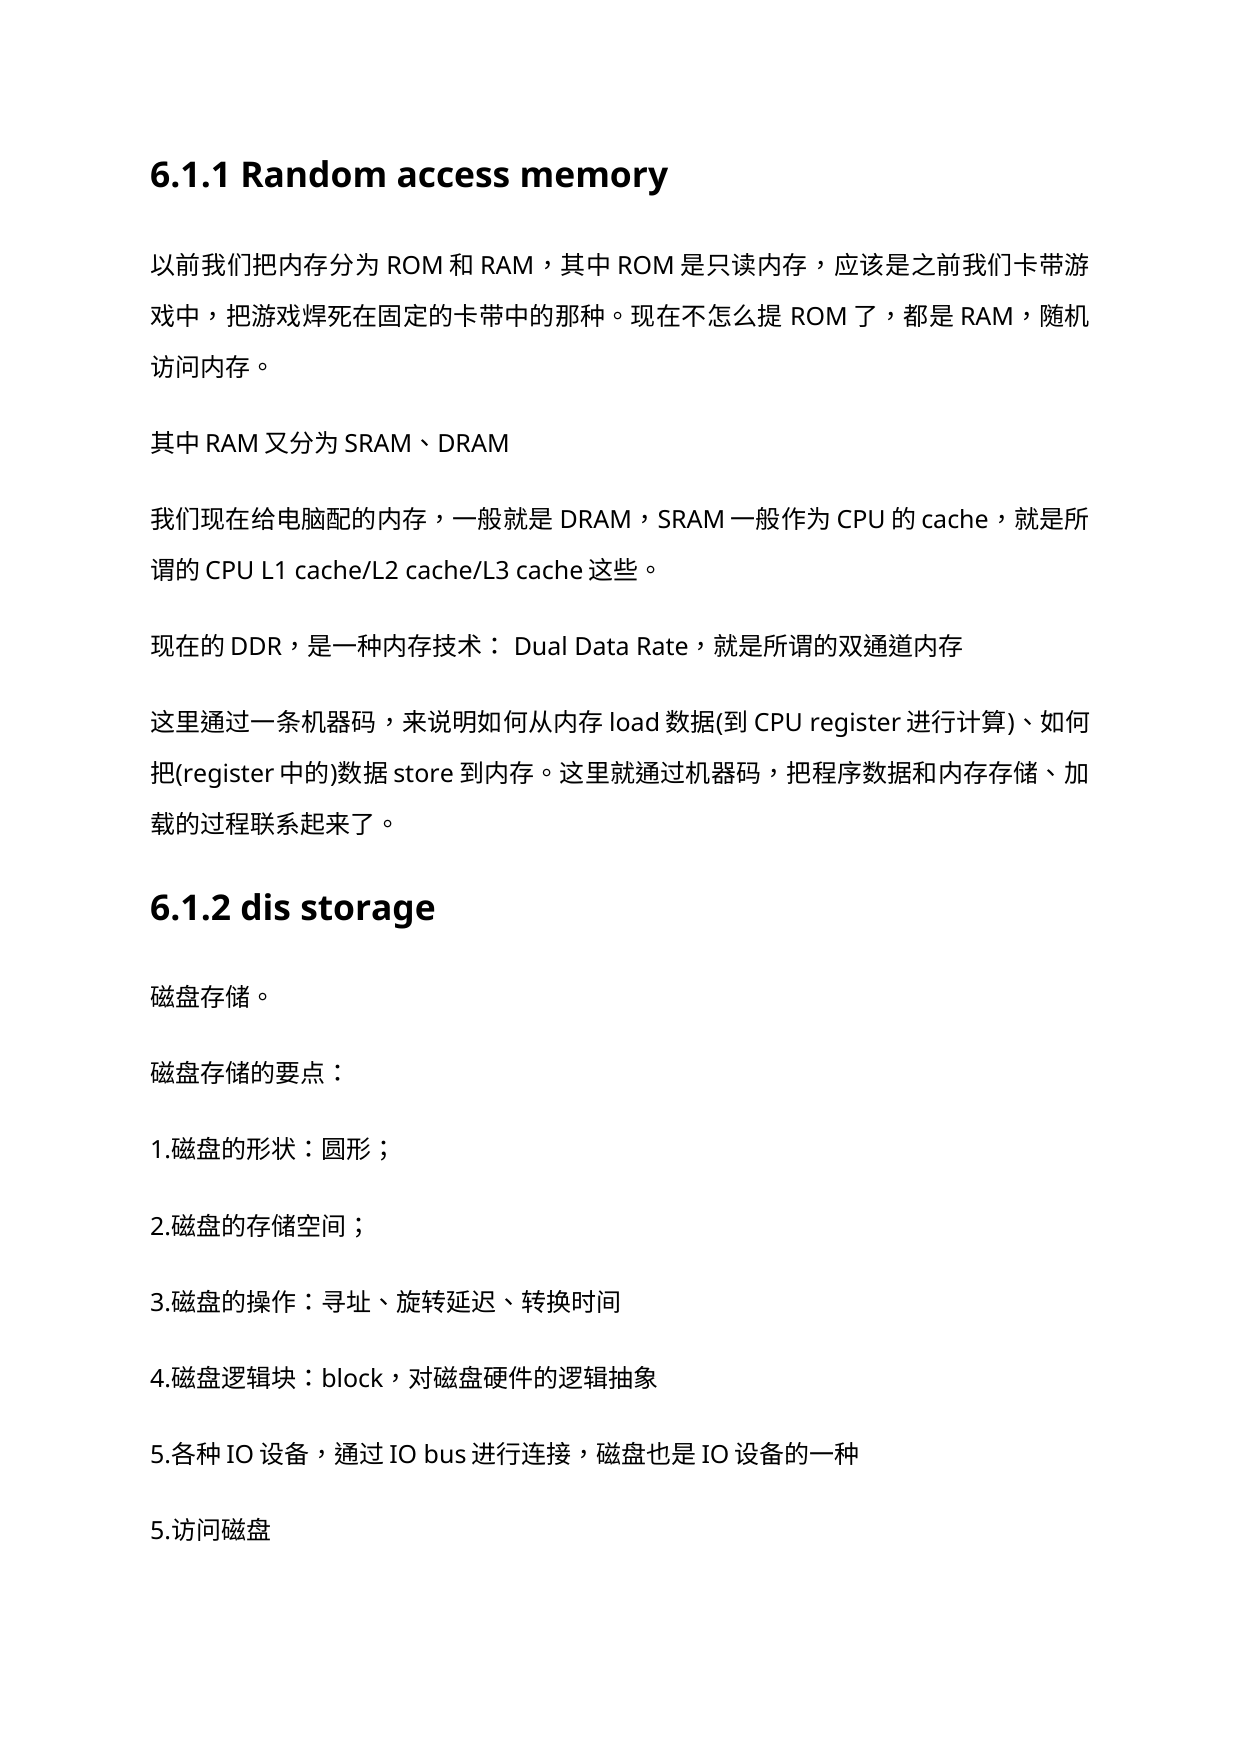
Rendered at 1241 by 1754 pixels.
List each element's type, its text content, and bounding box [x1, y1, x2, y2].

text 5.访问磁盘 [150, 1512, 1090, 1546]
text 1.磁盘的形状：圆形； [150, 1132, 1090, 1166]
text 以前我们把内存分为ROM和RAM，其中ROM是只读内存，应该是之前我们卡带游戏中，把游戏焊死在固定的卡带中的那种。现在不怎么提ROM了，都是RAM，随机访问内存。 [150, 247, 1090, 383]
text 5.各种IO设备，通过IO bus进行连接，磁盘也是IO设备的一种 [150, 1436, 1090, 1470]
subtitle 6.1.1 Random access memory [150, 150, 1090, 198]
subtitle 6.1.2 dis storage [150, 883, 1090, 931]
text 这里通过一条机器码，来说明如何从内存load数据(到CPU register进行计算)、如何把(register中的)数据store到内存。这里就通过机器码，把程序数据和内存存储、加载的过程联系起来了。 [150, 704, 1090, 841]
text 3.磁盘的操作：寻址、旋转延迟、转换时间 [150, 1284, 1090, 1318]
text 现在的DDR，是一种内存技术： Dual Data Rate，就是所谓的双通道内存 [150, 628, 1090, 663]
text 磁盘存储的要点： [150, 1056, 1090, 1090]
text 我们现在给电脑配的内存，一般就是DRAM，SRAM一般作为CPU的cache，就是所谓的CPU L1 cache/L2 cache/L3 cache这些。 [150, 501, 1090, 587]
text 4.磁盘逻辑块：block，对磁盘硬件的逻辑抽象 [150, 1360, 1090, 1394]
text 2.磁盘的存储空间； [150, 1208, 1090, 1242]
text 磁盘存储。 [150, 980, 1090, 1014]
text 其中RAM又分为SRAM、DRAM [150, 425, 1090, 459]
